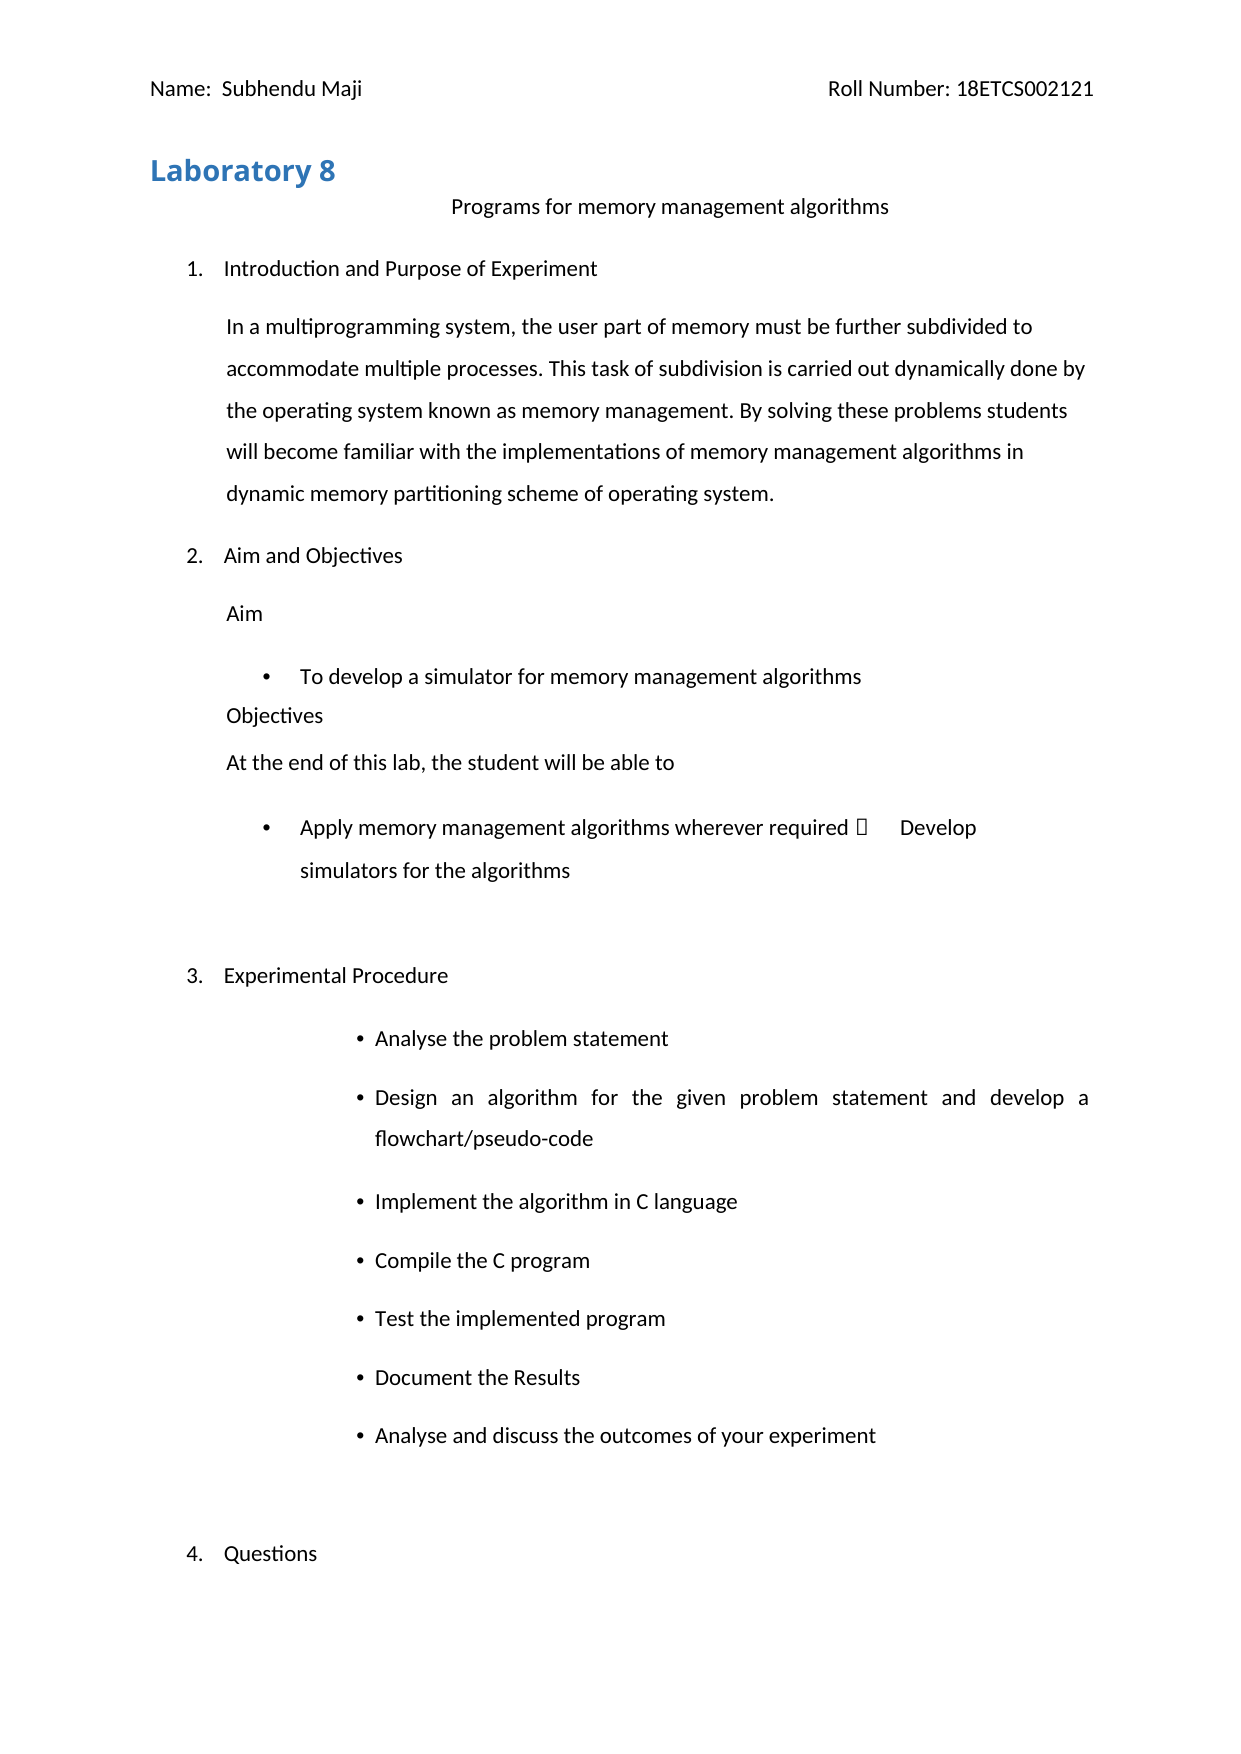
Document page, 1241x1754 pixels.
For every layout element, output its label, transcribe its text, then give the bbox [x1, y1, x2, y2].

text Objectives [226, 701, 1090, 729]
text In a multiprogramming system, the user part of memory must be further subdivided to accommodate multiple processes. This task of subdivision is carried out dynamically done by the operating system known as memory management. By solving these problems students will become familiar with the implementations of memory management algorithms in dynamic memory partitioning scheme of operating system. [226, 312, 1090, 507]
list Aim and Objectives [186, 541, 1090, 569]
list Introduction and Purpose of Experiment [186, 254, 1090, 282]
list Analyse and discuss the outcomes of your experiment [356, 1422, 1090, 1449]
list Design an algorithm for the given problem statement and develop a flowchart/pseudo-code [356, 1083, 1090, 1152]
subtitle Laboratory 8 [149, 150, 1090, 190]
list Questions [186, 1539, 1090, 1567]
list To develop a simulator for memory management algorithms [262, 662, 978, 690]
text Aim [226, 599, 1090, 628]
text At the end of this lab, the student will be able to [226, 748, 1090, 776]
list Experimental Procedure [186, 961, 1090, 989]
list Test the implemented program [356, 1304, 1090, 1332]
list Document the Results [356, 1363, 1090, 1391]
list Compile the C program [356, 1246, 1090, 1274]
list Implement the algorithm in C language [356, 1187, 1090, 1215]
list Apply memory management algorithms wherever required  Develop simulators for the algorithms [262, 811, 978, 884]
text Programs for memory management algorithms [251, 192, 1090, 220]
list Analyse the problem statement [356, 1024, 1090, 1052]
